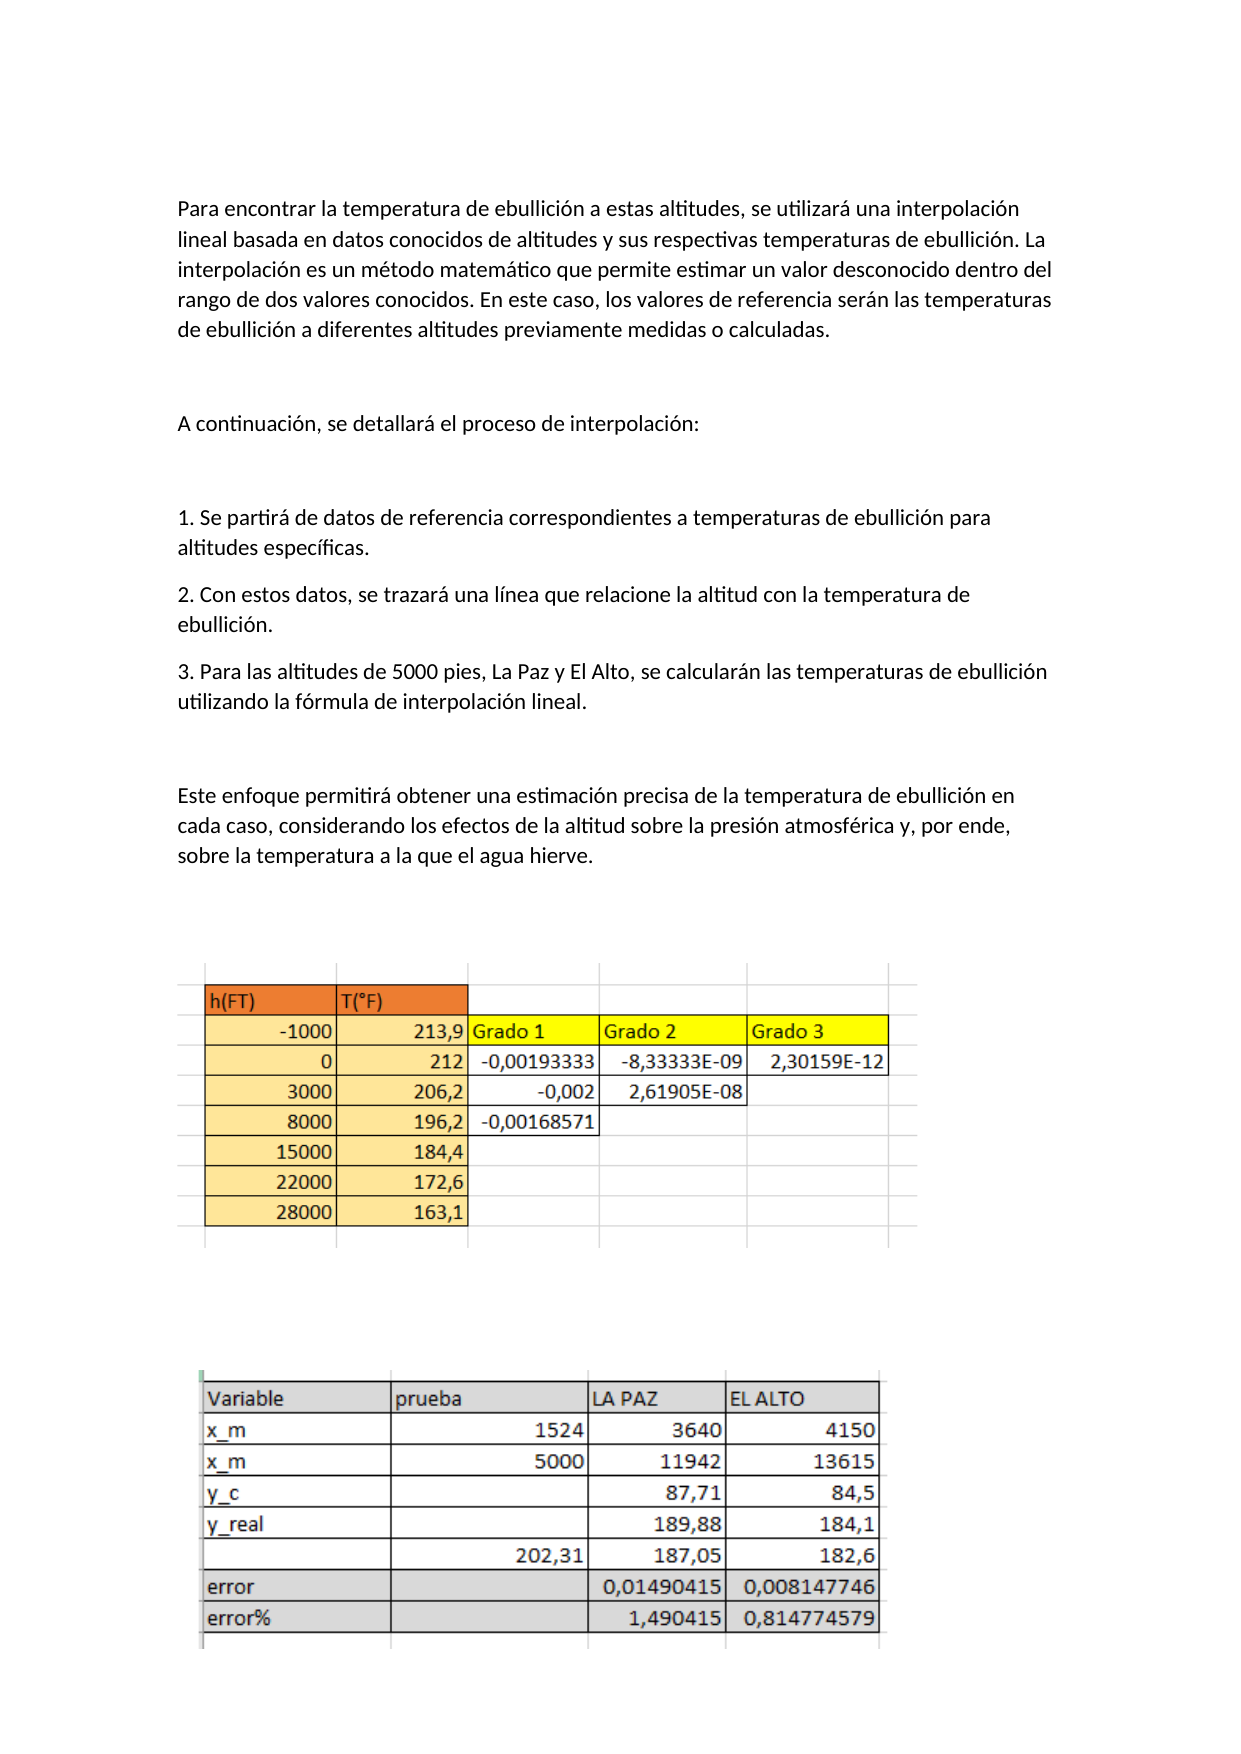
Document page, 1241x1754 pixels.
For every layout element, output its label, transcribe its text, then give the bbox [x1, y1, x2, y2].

text 2. Con estos datos, se trazará una línea que relacione la altitud con la temperatura de ebullición. [177, 580, 1063, 638]
text Este enfoque permitirá obtener una estimación precisa de la temperatura de ebullición en cada caso, considerando los efectos de la altitud sobre la presión atmosférica y, por ende, sobre la temperatura a la que el agua hierve. [177, 781, 1063, 869]
picture [177, 963, 918, 1248]
text 1. Se partirá de datos de referencia correspondientes a temperaturas de ebullición para altitudes específicas. [177, 503, 1063, 561]
text 3. Para las altitudes de 5000 pies, La Paz y El Alto, se calcularán las temperaturas de ebullición utilizando la fórmula de interpolación lineal. [177, 657, 1063, 715]
text Para encontrar la temperatura de ebullición a estas altitudes, se utilizará una interpolación lineal basada en datos conocidos de altitudes y sus respectivas temperaturas de ebullición. La interpolación es un método matemático que permite estimar un valor desconocido dentro del rango de dos valores conocidos. En este caso, los valores de referencia serán las temperaturas de ebullición a diferentes altitudes previamente medidas o calculadas. [177, 194, 1063, 343]
text A continuación, se detallará el proceso de interpolación: [177, 409, 1063, 437]
